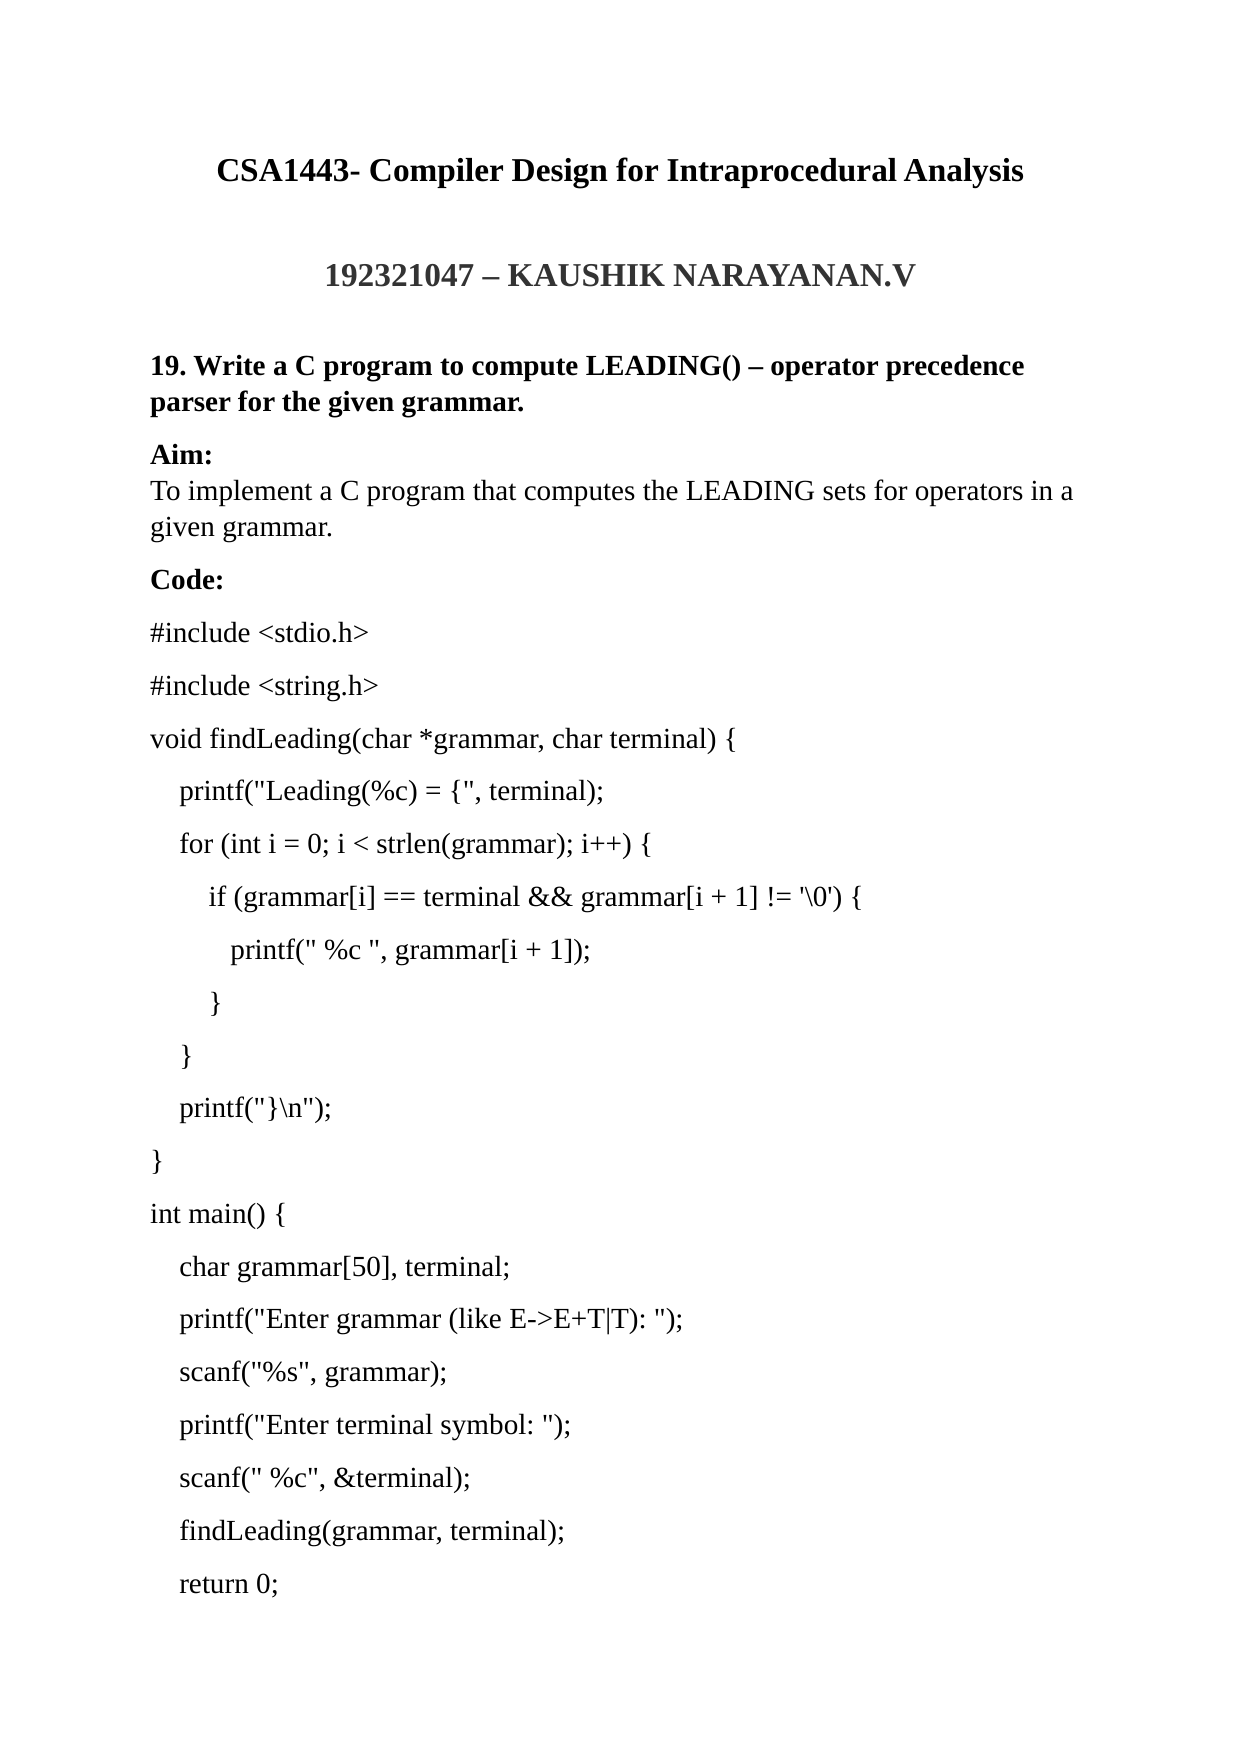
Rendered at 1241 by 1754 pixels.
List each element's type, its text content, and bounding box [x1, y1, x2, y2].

text scanf("%s", grammar); [150, 1354, 1090, 1388]
text #include <stdio.h> [150, 615, 1090, 649]
text } [150, 1143, 1090, 1177]
text Code: [150, 562, 1090, 596]
text if (grammar[i] == terminal && grammar[i + 1] != '\0') { [150, 879, 1090, 913]
text int main() { [150, 1196, 1090, 1229]
text } [150, 1038, 1090, 1071]
text } [150, 985, 1090, 1018]
text char grammar[50], terminal; [150, 1249, 1090, 1282]
text void findLeading(char *grammar, char terminal) { [150, 721, 1090, 754]
text for (int i = 0; i < strlen(grammar); i++) { [150, 826, 1090, 860]
text CSA1443- Compiler Design for Intraprocedural Analysis [150, 150, 1090, 188]
text findLeading(grammar, terminal); [150, 1513, 1090, 1546]
text #include <string.h> [150, 668, 1090, 701]
text 192321047 – KAUSHIK NARAYANAN.V [150, 255, 1090, 293]
text printf(" %c ", grammar[i + 1]); [150, 932, 1090, 966]
text return 0; [150, 1566, 1090, 1599]
text printf("Enter grammar (like E->E+T|T): "); [150, 1302, 1090, 1335]
text printf("Enter terminal symbol: "); [150, 1407, 1090, 1441]
text printf("}\n"); [150, 1090, 1090, 1124]
text scanf(" %c", &terminal); [150, 1460, 1090, 1494]
text printf("Leading(%c) = {", terminal); [150, 773, 1090, 807]
text Aim: To implement a C program that computes the LEADING sets for operators in a given grammar. [150, 437, 1090, 543]
text 19. Write a C program to compute LEADING() – operator precedence parser for the given grammar. [150, 348, 1090, 418]
